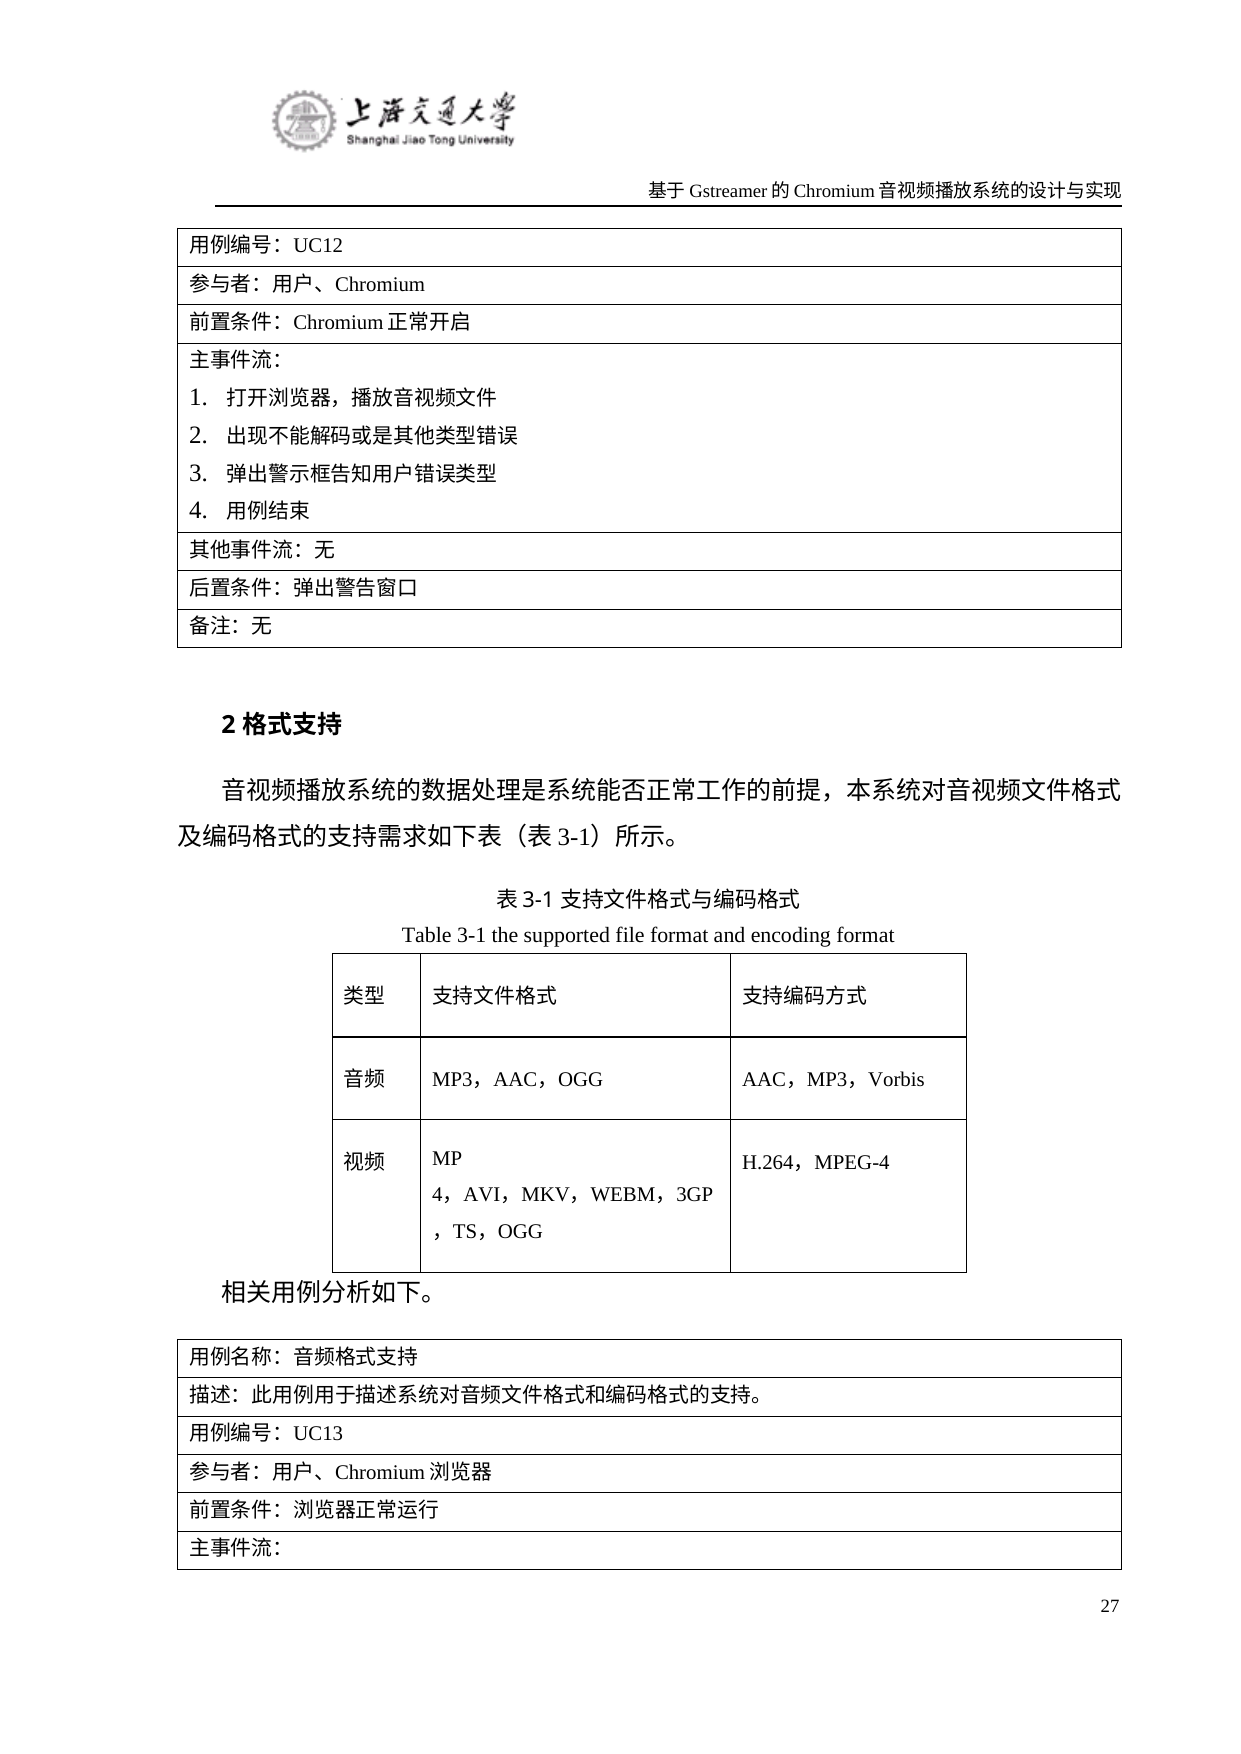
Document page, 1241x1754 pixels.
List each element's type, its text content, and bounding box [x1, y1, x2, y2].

table_cell 用例编号：UC13 [178, 1417, 1121, 1454]
table_header 类型 [333, 954, 420, 1036]
table_cell 主事件流： 用户打开网络或本地音频资源 分别播放文件格式MP3、AAC、OGG，编码方式AAC、MP3、Vorbis的音频文件 以上音频文件均能正常播放 用例结束 [178, 1532, 1121, 1569]
text Table 3-1 the supported file format and encoding format [177, 922, 1119, 947]
table_cell H.264，MPEG-4 [731, 1120, 966, 1272]
text 音视频播放系统的数据处理是系统能否正常工作的前提，本系统对音视频文件格式及编码格式的支持需求如下表（表3-1）所示。 [177, 771, 1122, 852]
table_cell 参与者：用户、Chromium浏览器 [178, 1455, 1121, 1492]
table_header 支持编码方式 [731, 954, 966, 1036]
table_cell 音频 [333, 1038, 420, 1119]
table_cell 备注：无 [178, 610, 1121, 647]
table_cell 参与者：用户、Chromium [178, 267, 1121, 304]
table_header 支持文件格式 [421, 954, 730, 1036]
table_cell 前置条件：浏览器正常运行 [178, 1493, 1121, 1531]
table_cell MP4，AVI，MKV，WEBM，3GP，TS，OGG [421, 1120, 730, 1272]
table_cell 视频 [333, 1120, 420, 1272]
table_cell 其他事件流：无 [178, 533, 1121, 570]
table_cell AAC，MP3，Vorbis [731, 1038, 966, 1119]
text 相关用例分析如下。 [177, 1273, 1122, 1309]
table_cell 前置条件：Chromium正常开启 [178, 305, 1121, 343]
table_cell MP3，AAC，OGG [421, 1038, 730, 1119]
table_header 用例名称：音频格式支持 [178, 1340, 1121, 1377]
table_cell 主事件流： 打开浏览器，播放音视频文件 出现不能解码或是其他类型错误 弹出警示框告知用户错误类型 用例结束 [178, 344, 1121, 532]
table_cell 用例编号：UC12 [178, 229, 1121, 266]
table_cell 描述：此用例用于描述系统对音频文件格式和编码格式的支持。 [178, 1378, 1121, 1416]
table_cell 后置条件：弹出警告窗口 [178, 571, 1121, 608]
picture [252, 73, 531, 156]
text 表3-1 支持文件格式与编码格式 [177, 882, 1119, 914]
text 2 格式支持 [177, 704, 1122, 741]
